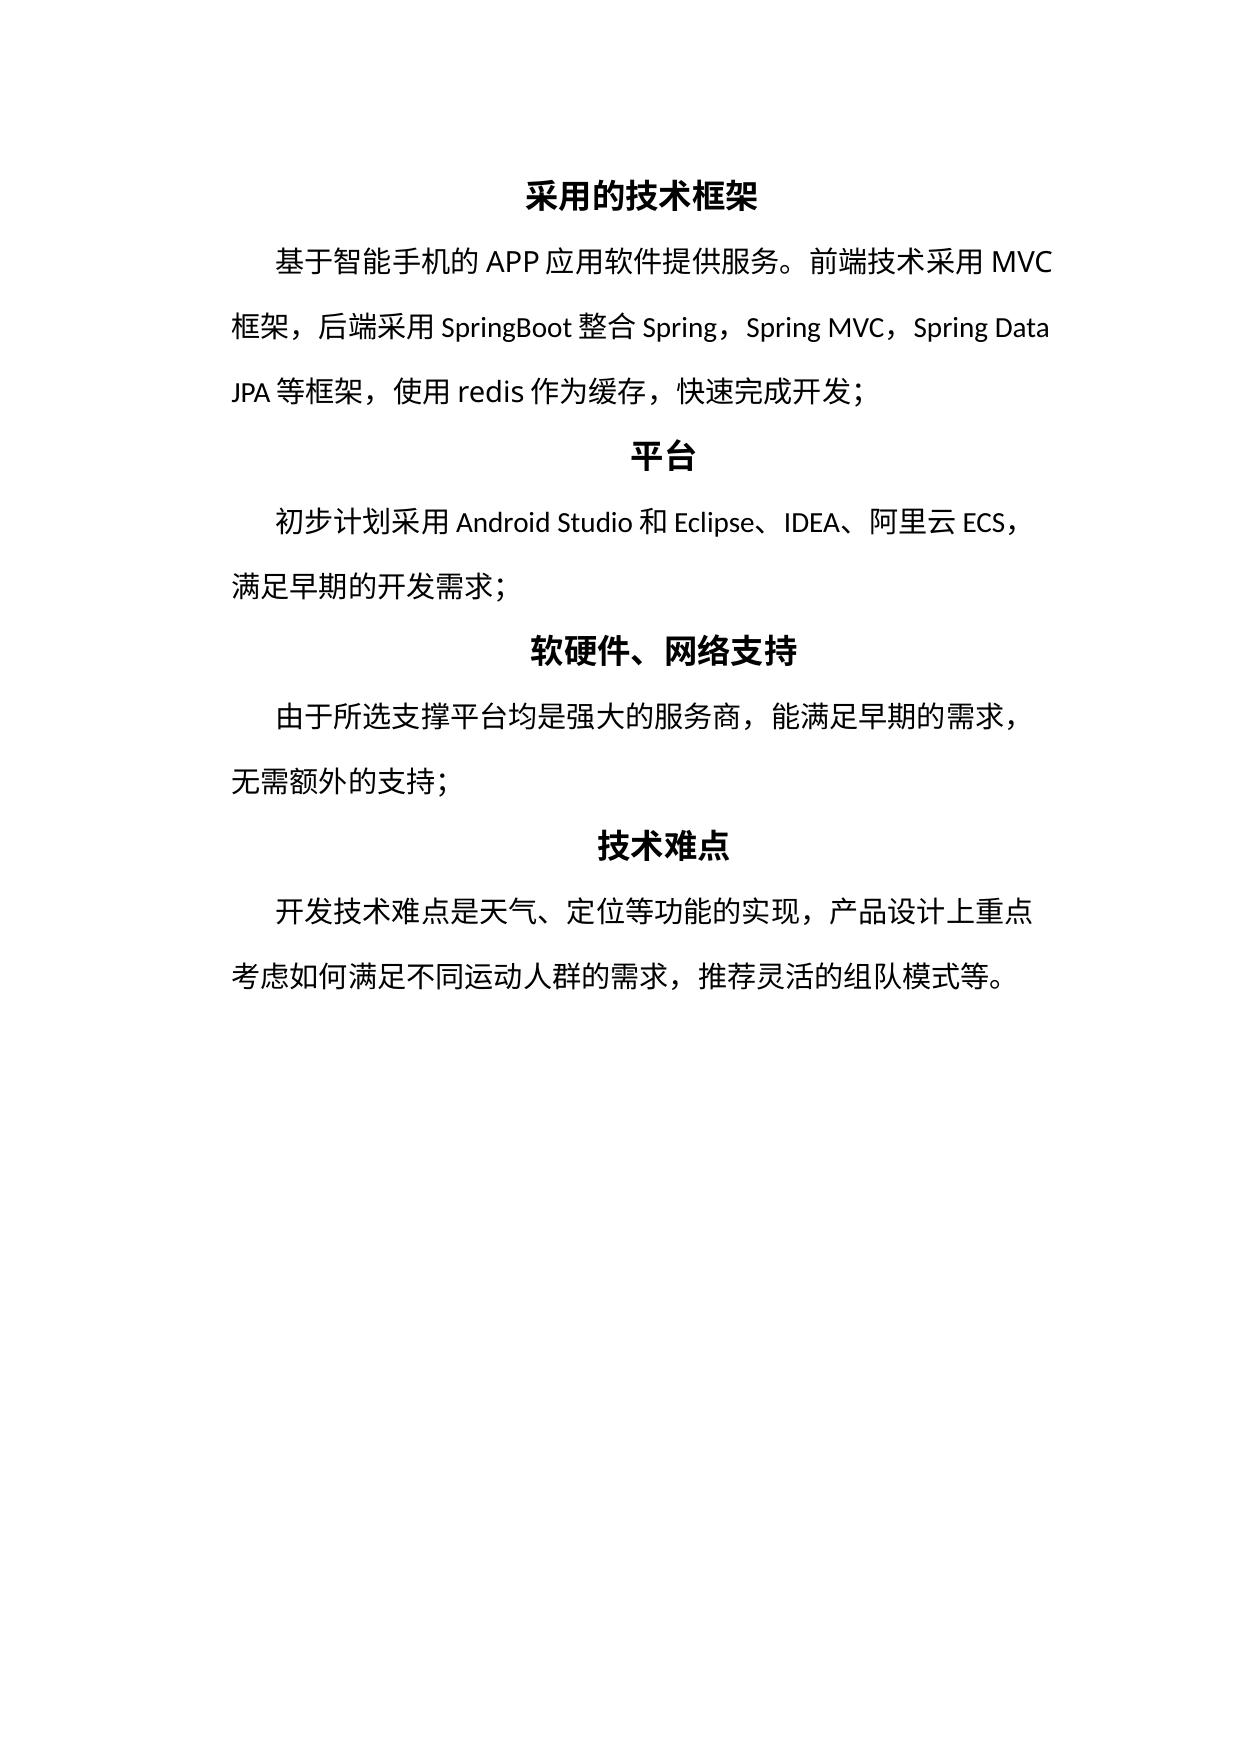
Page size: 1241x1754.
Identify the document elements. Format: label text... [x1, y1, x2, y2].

text 由于所选支撑平台均是强大的服务商，能满足早期的需求，无需额外的支持； [231, 682, 1053, 812]
text 基于智能手机的APP应用软件提供服务。前端技术采用MVC框架，后端采用SpringBoot整合Spring，Spring MVC，Spring Data JPA等框架，使用redis作为缓存，快速完成开发； [231, 227, 1053, 422]
text 平台 [231, 422, 1053, 487]
text 软硬件、网络支持 [231, 617, 1053, 682]
text 技术难点 [231, 812, 1053, 877]
text 采用的技术框架 [187, 162, 1053, 227]
text 初步计划采用Android Studio和Eclipse、IDEA、阿里云ECS，满足早期的开发需求； [231, 487, 1053, 617]
text 开发技术难点是天气、定位等功能的实现，产品设计上重点考虑如何满足不同运动人群的需求，推荐灵活的组队模式等。 [231, 877, 1053, 1007]
